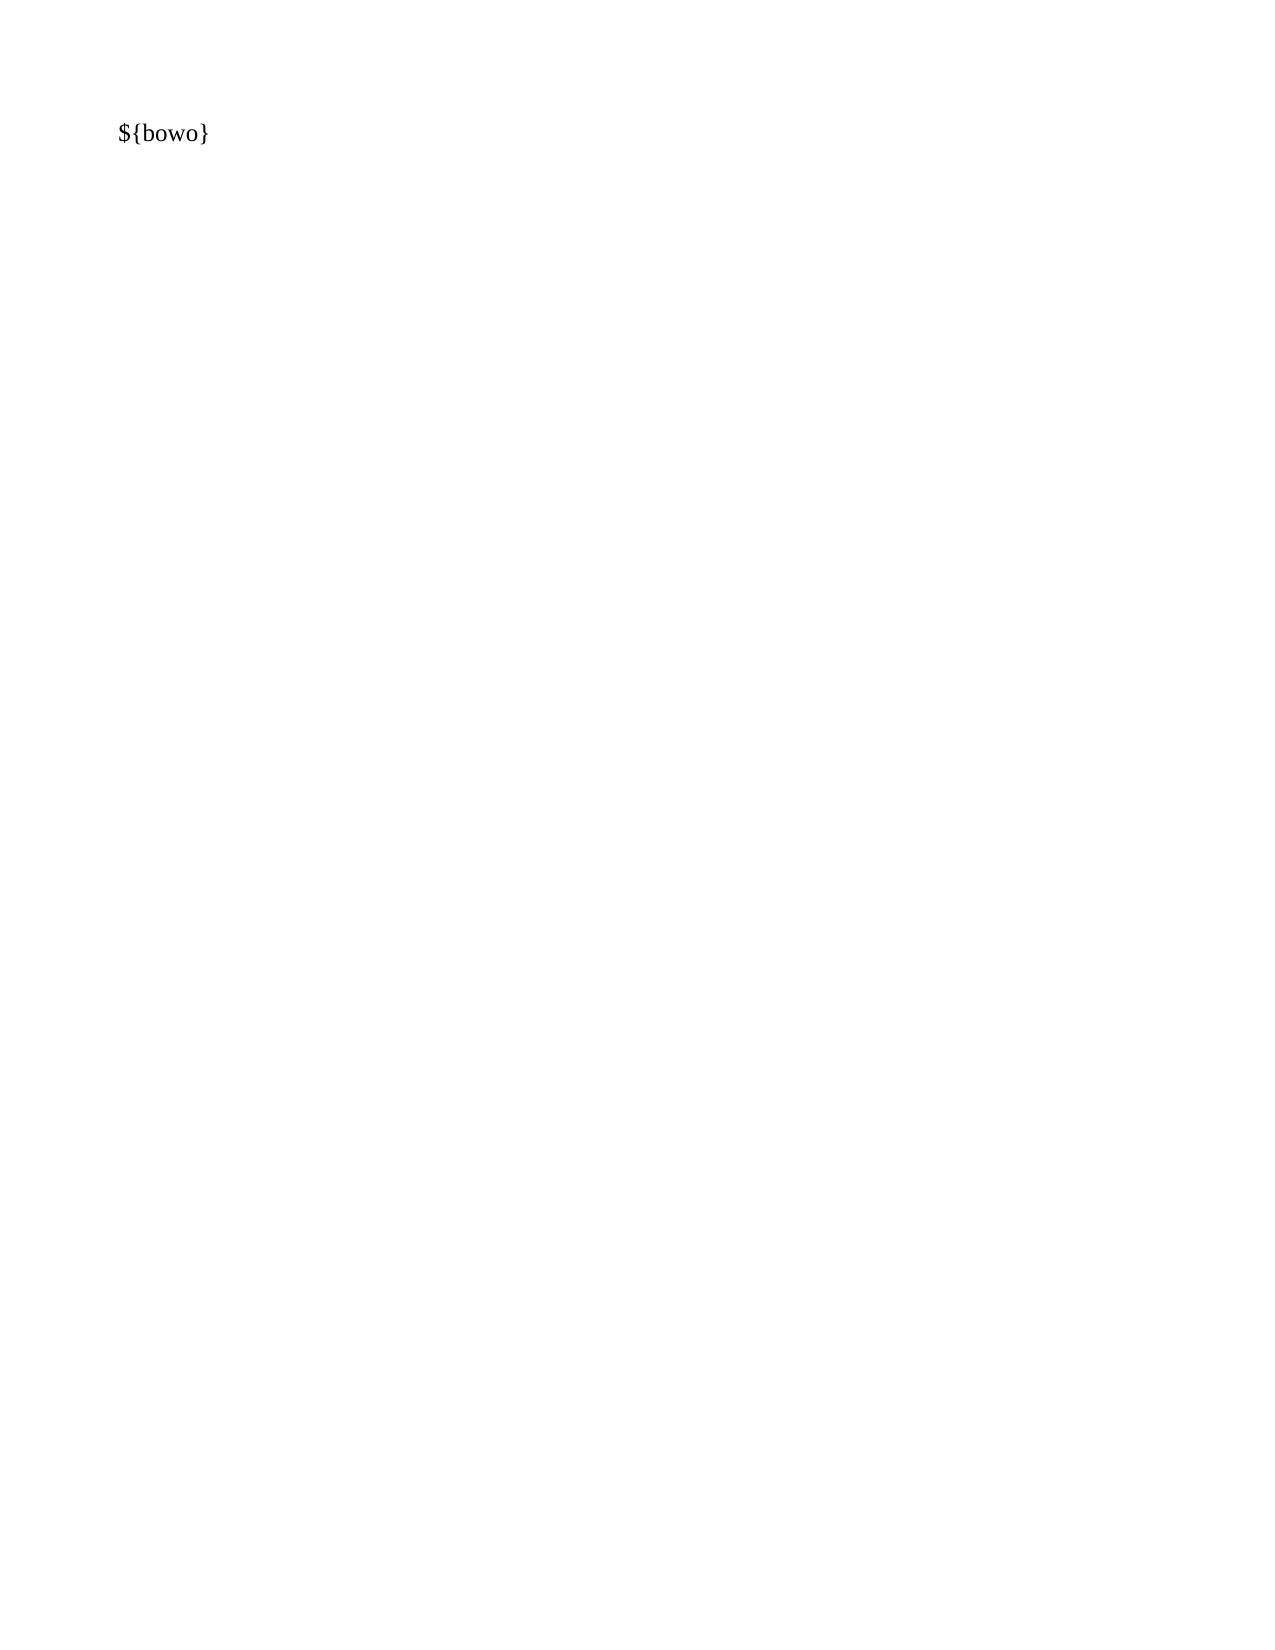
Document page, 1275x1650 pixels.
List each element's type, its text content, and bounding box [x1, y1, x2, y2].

text ${bowo} [118, 118, 1157, 147]
